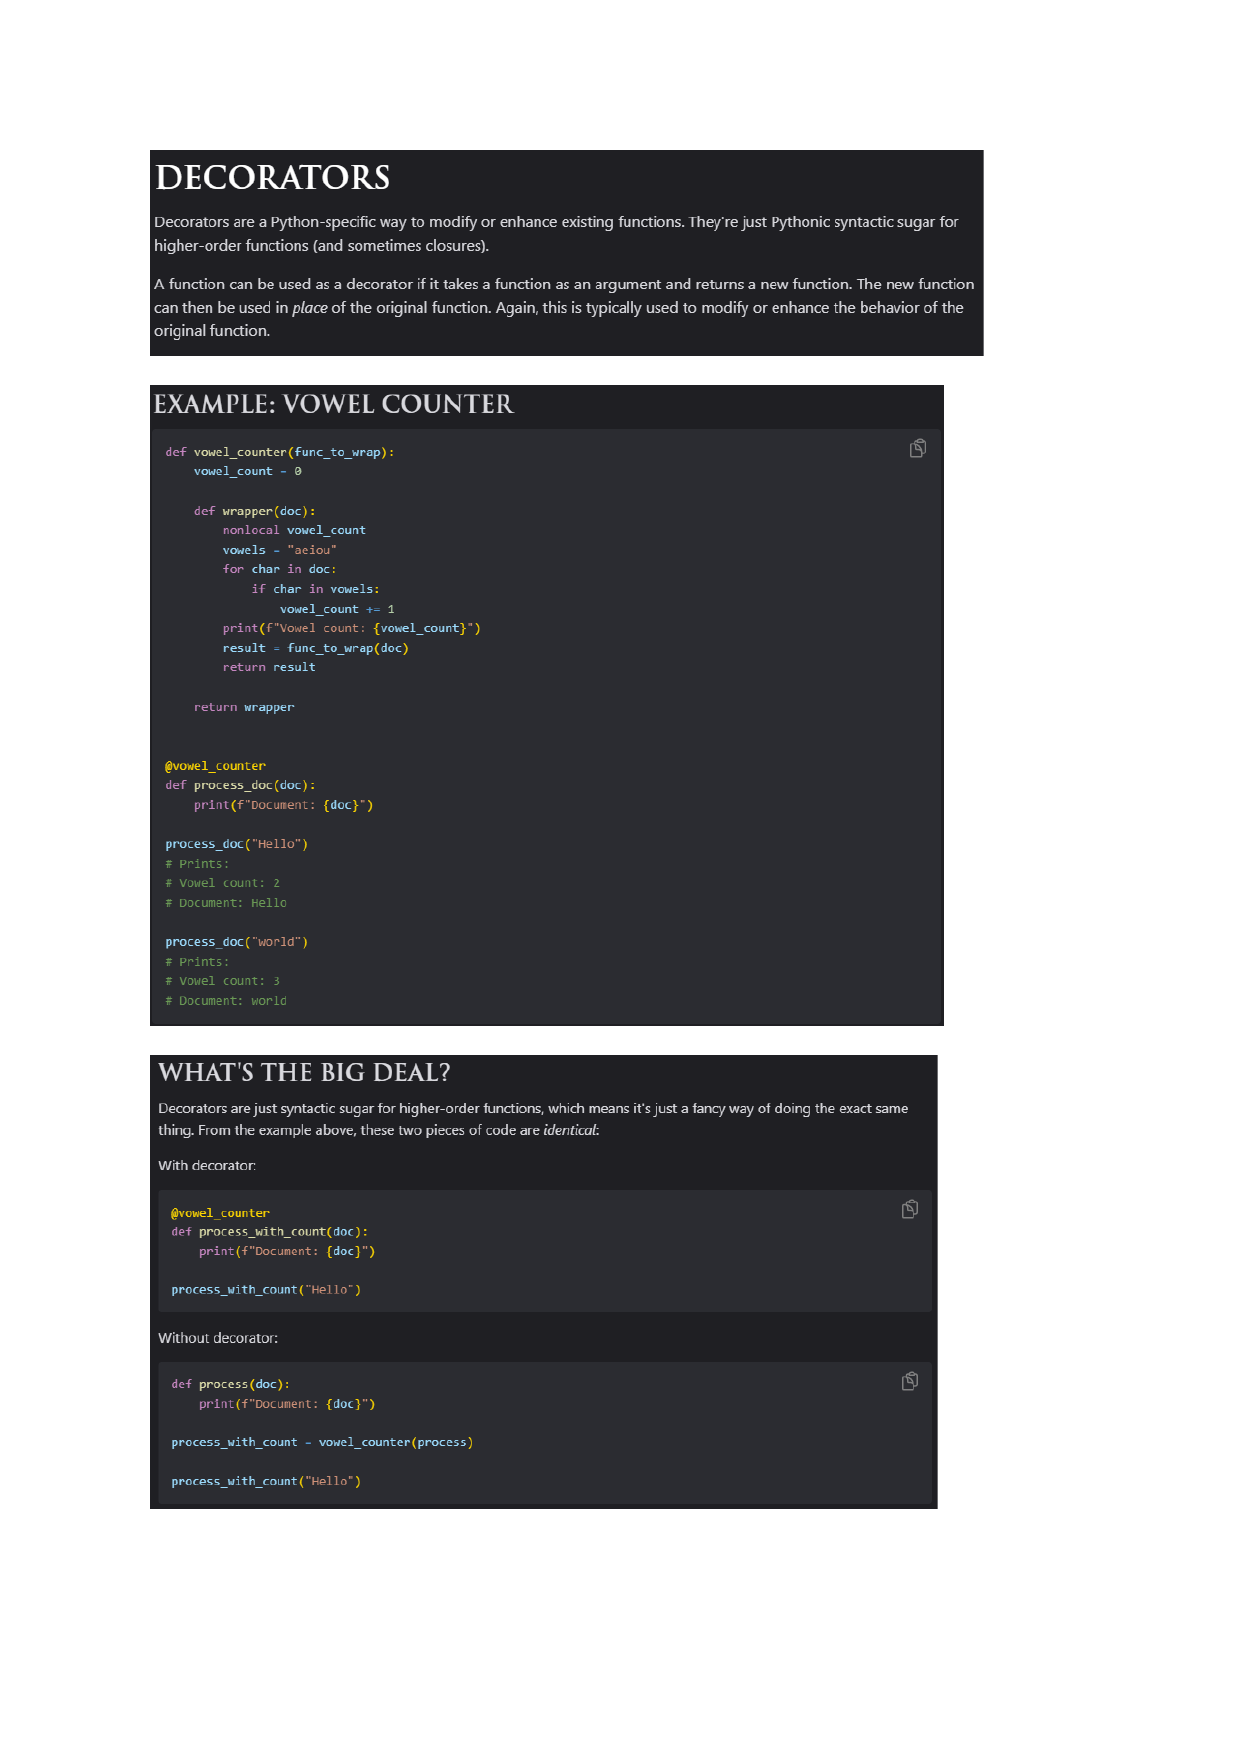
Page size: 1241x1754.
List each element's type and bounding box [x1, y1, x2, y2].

picture [150, 385, 944, 1026]
picture [150, 1055, 938, 1509]
picture [150, 150, 984, 356]
